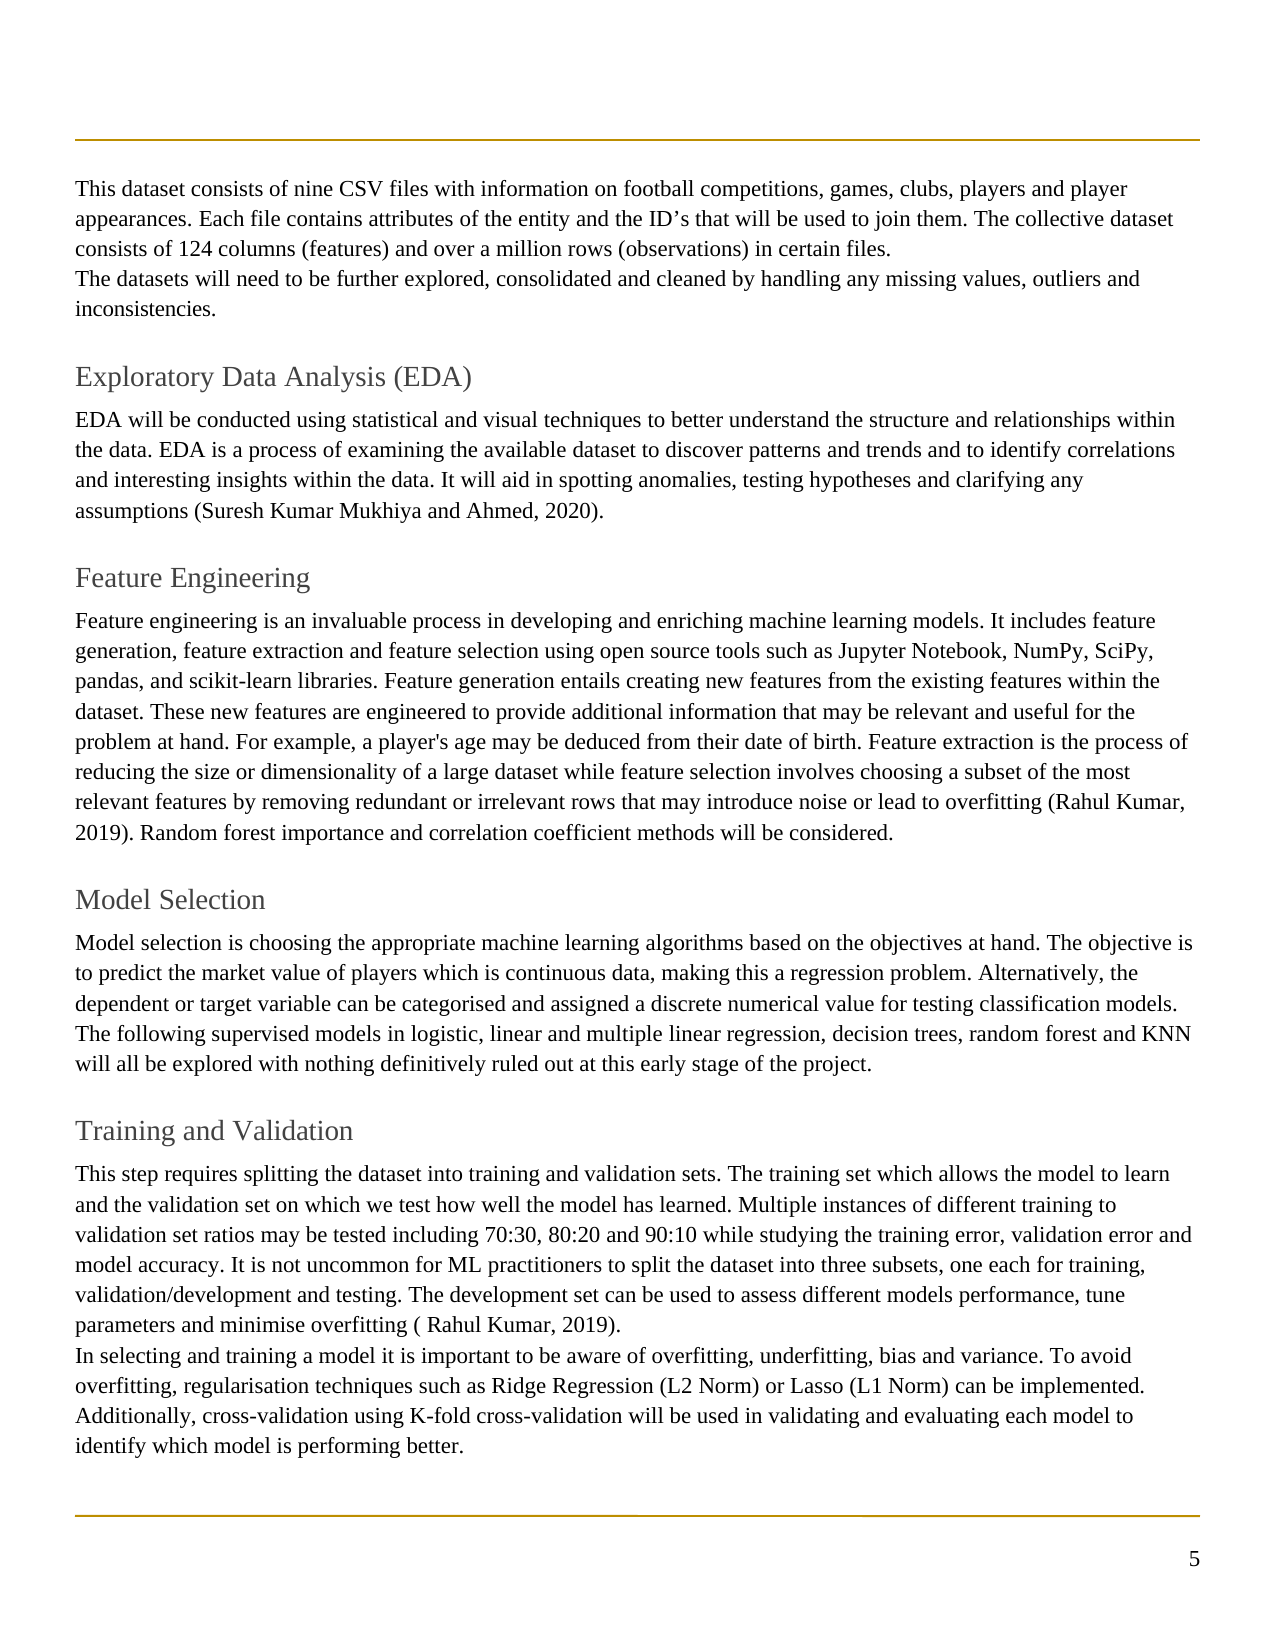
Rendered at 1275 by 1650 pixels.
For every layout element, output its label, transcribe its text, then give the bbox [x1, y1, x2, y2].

subtitle Feature Engineering [75, 560, 1212, 594]
text This step requires splitting the dataset into training and validation sets. The training set which allows the model to learn and the validation set on which we test how well the model has learned. Multiple instances of different training to validation set ratios may be tested including 70:30, 80:20 and 90:10 while studying the training error, validation error and model accuracy. It is not uncommon for ML practitioners to split the dataset into three subsets, one each for training, validation/development and testing. The development set can be used to assess different models performance, tune parameters and minimise overfitting ( Rahul Kumar, 2019). [75, 1161, 1196, 1338]
subtitle Model Selection [75, 882, 1212, 916]
text EDA will be conducted using statistical and visual techniques to better understand the structure and relationships within the data. EDA is a process of examining the available dataset to discover patterns and trends and to identify correlations and interesting insights within the data. It will aid in spotting anomalies, testing hypotheses and clarifying any assumptions (Suresh Kumar Mukhiya and Ahmed, 2020). [75, 406, 1196, 523]
subtitle Exploratory Data Analysis (EDA) [75, 359, 1212, 393]
text Model selection is choosing the appropriate machine learning algorithms based on the objectives at hand. The objective is to predict the market value of players which is continuous data, making this a regression problem. Alternatively, the dependent or target variable can be categorised and assigned a discrete numerical value for testing classification models. The following supervised models in logistic, linear and multiple linear regression, decision trees, random forest and KNN will all be explored with nothing definitively ruled out at this early stage of the project. [75, 929, 1196, 1076]
subtitle Training and Validation [75, 1113, 1212, 1147]
text Feature engineering is an invaluable process in developing and enriching machine learning models. It includes feature generation, feature extraction and feature selection using open source tools such as Jupyter Notebook, NumPy, SciPy, pandas, and scikit-learn libraries. Feature generation entails creating new features from the existing features within the dataset. These new features are engineered to provide additional information that may be relevant and useful for the problem at hand. For example, a player's age may be deduced from their date of birth. Feature extraction is the process of reducing the size or dimensionality of a large dataset while feature selection involves choosing a subset of the most relevant features by removing redundant or irrelevant rows that may introduce noise or lead to overfitting (Rahul Kumar, 2019). Random forest importance and correlation coefficient methods will be considered. [75, 607, 1196, 845]
text The datasets will need to be further explored, consolidated and cleaned by handling any missing values, outliers and inconsistencies. [75, 265, 1212, 322]
text In selecting and training a model it is important to be aware of overfitting, underfitting, bias and variance. To avoid overfitting, regularisation techniques such as Ridge Regression (L2 Norm) or Lasso (L1 Norm) can be implemented. Additionally, cross-validation using K-fold cross-validation will be used in validating and evaluating each model to identify which model is performing better. [75, 1342, 1196, 1459]
text This dataset consists of nine CSV files with information on football competitions, games, clubs, players and player appearances. Each file contains attributes of the entity and the ID’s that will be used to join them. The collective dataset consists of 124 columns (features) and over a million rows (observations) in certain files. [75, 175, 1212, 261]
